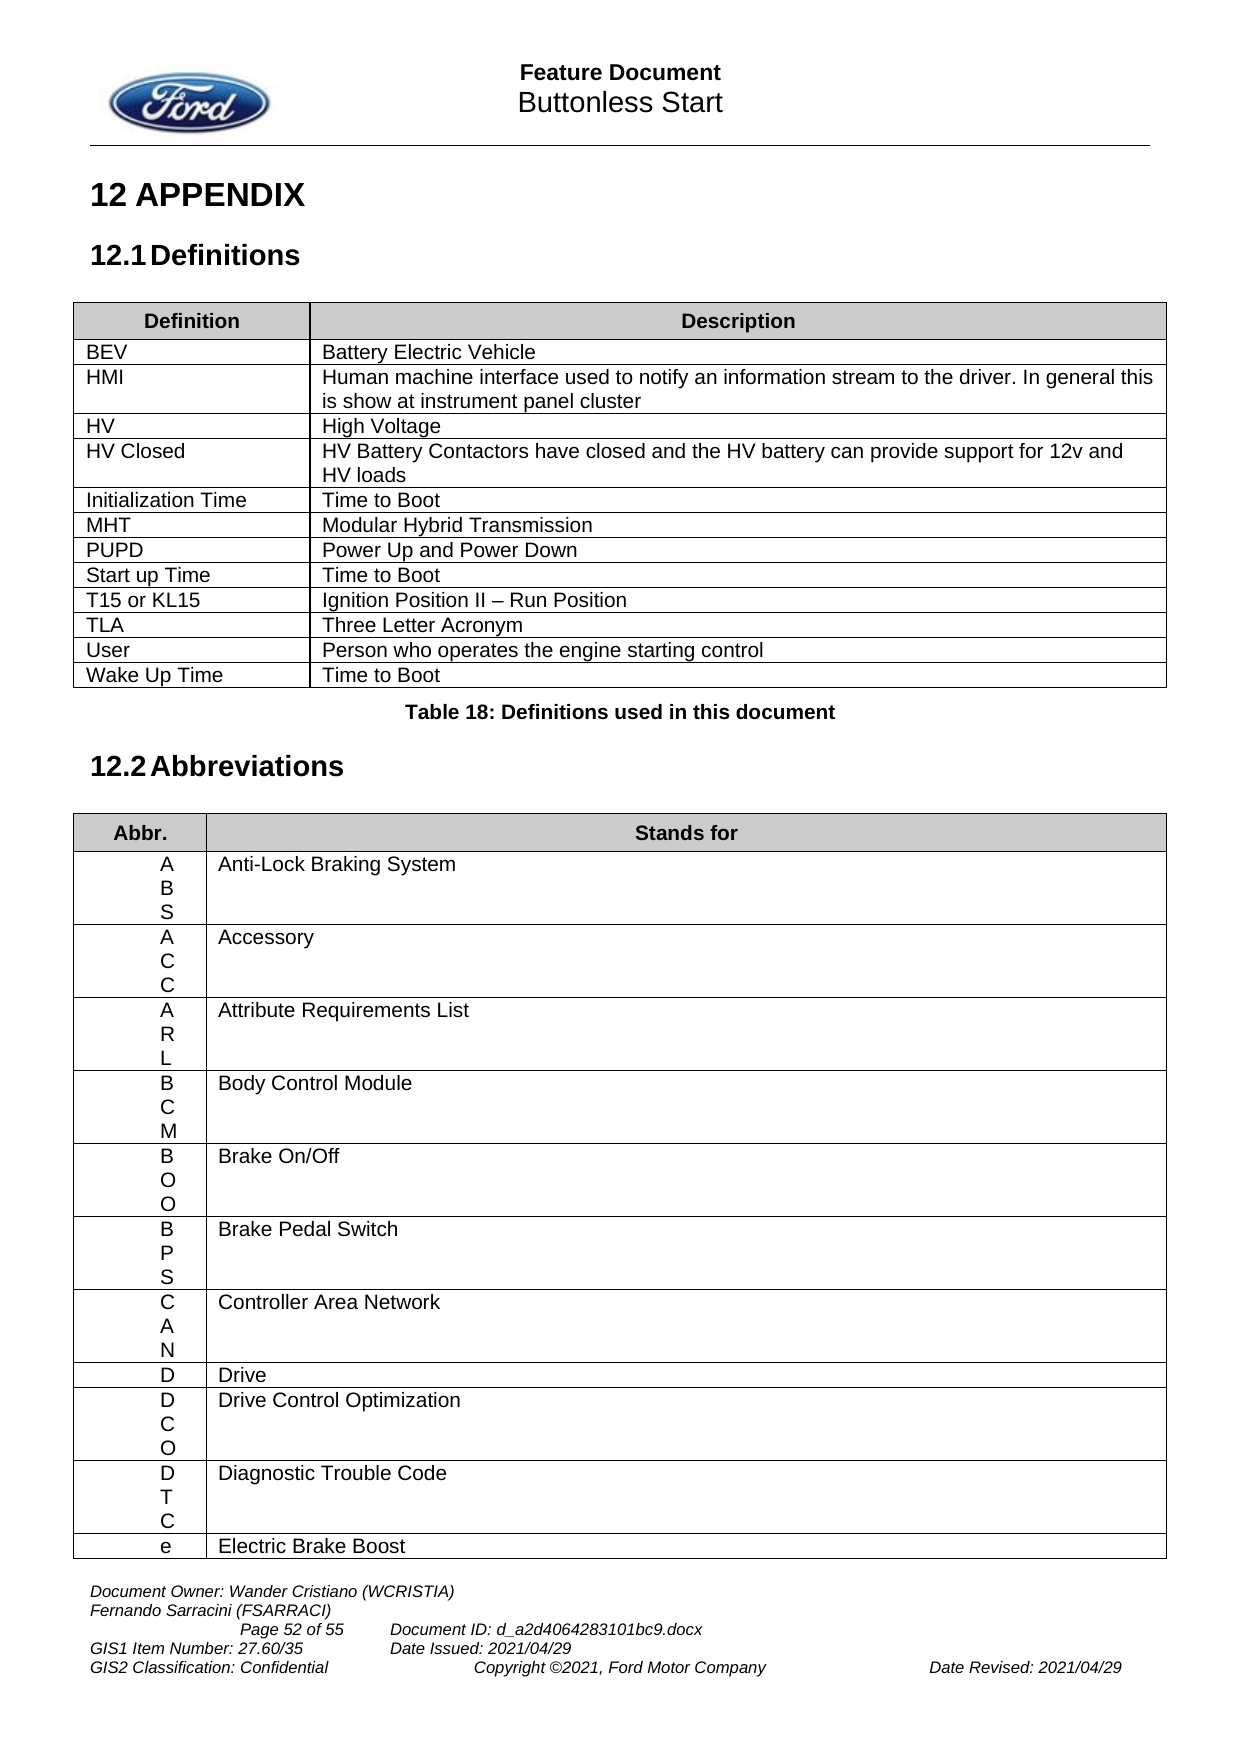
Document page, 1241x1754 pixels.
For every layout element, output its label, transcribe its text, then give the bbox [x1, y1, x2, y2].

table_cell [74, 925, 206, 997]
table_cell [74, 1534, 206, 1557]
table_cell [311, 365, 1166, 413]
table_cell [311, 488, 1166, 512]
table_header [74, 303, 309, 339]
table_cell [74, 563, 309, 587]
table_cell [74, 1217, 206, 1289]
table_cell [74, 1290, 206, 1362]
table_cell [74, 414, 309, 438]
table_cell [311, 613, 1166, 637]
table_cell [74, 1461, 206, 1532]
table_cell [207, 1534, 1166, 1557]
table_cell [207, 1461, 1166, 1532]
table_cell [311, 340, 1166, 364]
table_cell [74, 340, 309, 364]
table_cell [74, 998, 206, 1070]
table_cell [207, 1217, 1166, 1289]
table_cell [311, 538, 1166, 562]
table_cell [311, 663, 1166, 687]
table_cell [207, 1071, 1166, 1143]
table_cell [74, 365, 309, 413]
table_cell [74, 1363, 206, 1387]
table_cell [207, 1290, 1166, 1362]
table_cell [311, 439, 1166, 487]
subtitle Abbreviations [90, 749, 1150, 783]
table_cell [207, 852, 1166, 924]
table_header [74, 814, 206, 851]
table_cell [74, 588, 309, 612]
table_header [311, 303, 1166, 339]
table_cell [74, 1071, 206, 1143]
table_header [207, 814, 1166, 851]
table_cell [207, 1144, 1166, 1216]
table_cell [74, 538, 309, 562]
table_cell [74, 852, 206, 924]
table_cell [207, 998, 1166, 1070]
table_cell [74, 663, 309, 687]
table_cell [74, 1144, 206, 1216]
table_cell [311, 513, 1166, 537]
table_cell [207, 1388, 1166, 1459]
subtitle Definitions [90, 238, 1150, 272]
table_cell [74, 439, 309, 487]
picture [89, 53, 290, 154]
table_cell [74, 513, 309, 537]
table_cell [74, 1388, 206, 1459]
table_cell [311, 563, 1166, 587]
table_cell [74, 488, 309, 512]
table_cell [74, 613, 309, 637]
subtitle Appendix [90, 175, 1150, 213]
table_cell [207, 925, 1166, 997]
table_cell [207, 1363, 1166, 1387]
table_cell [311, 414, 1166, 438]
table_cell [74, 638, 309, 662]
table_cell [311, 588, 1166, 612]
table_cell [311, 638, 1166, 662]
